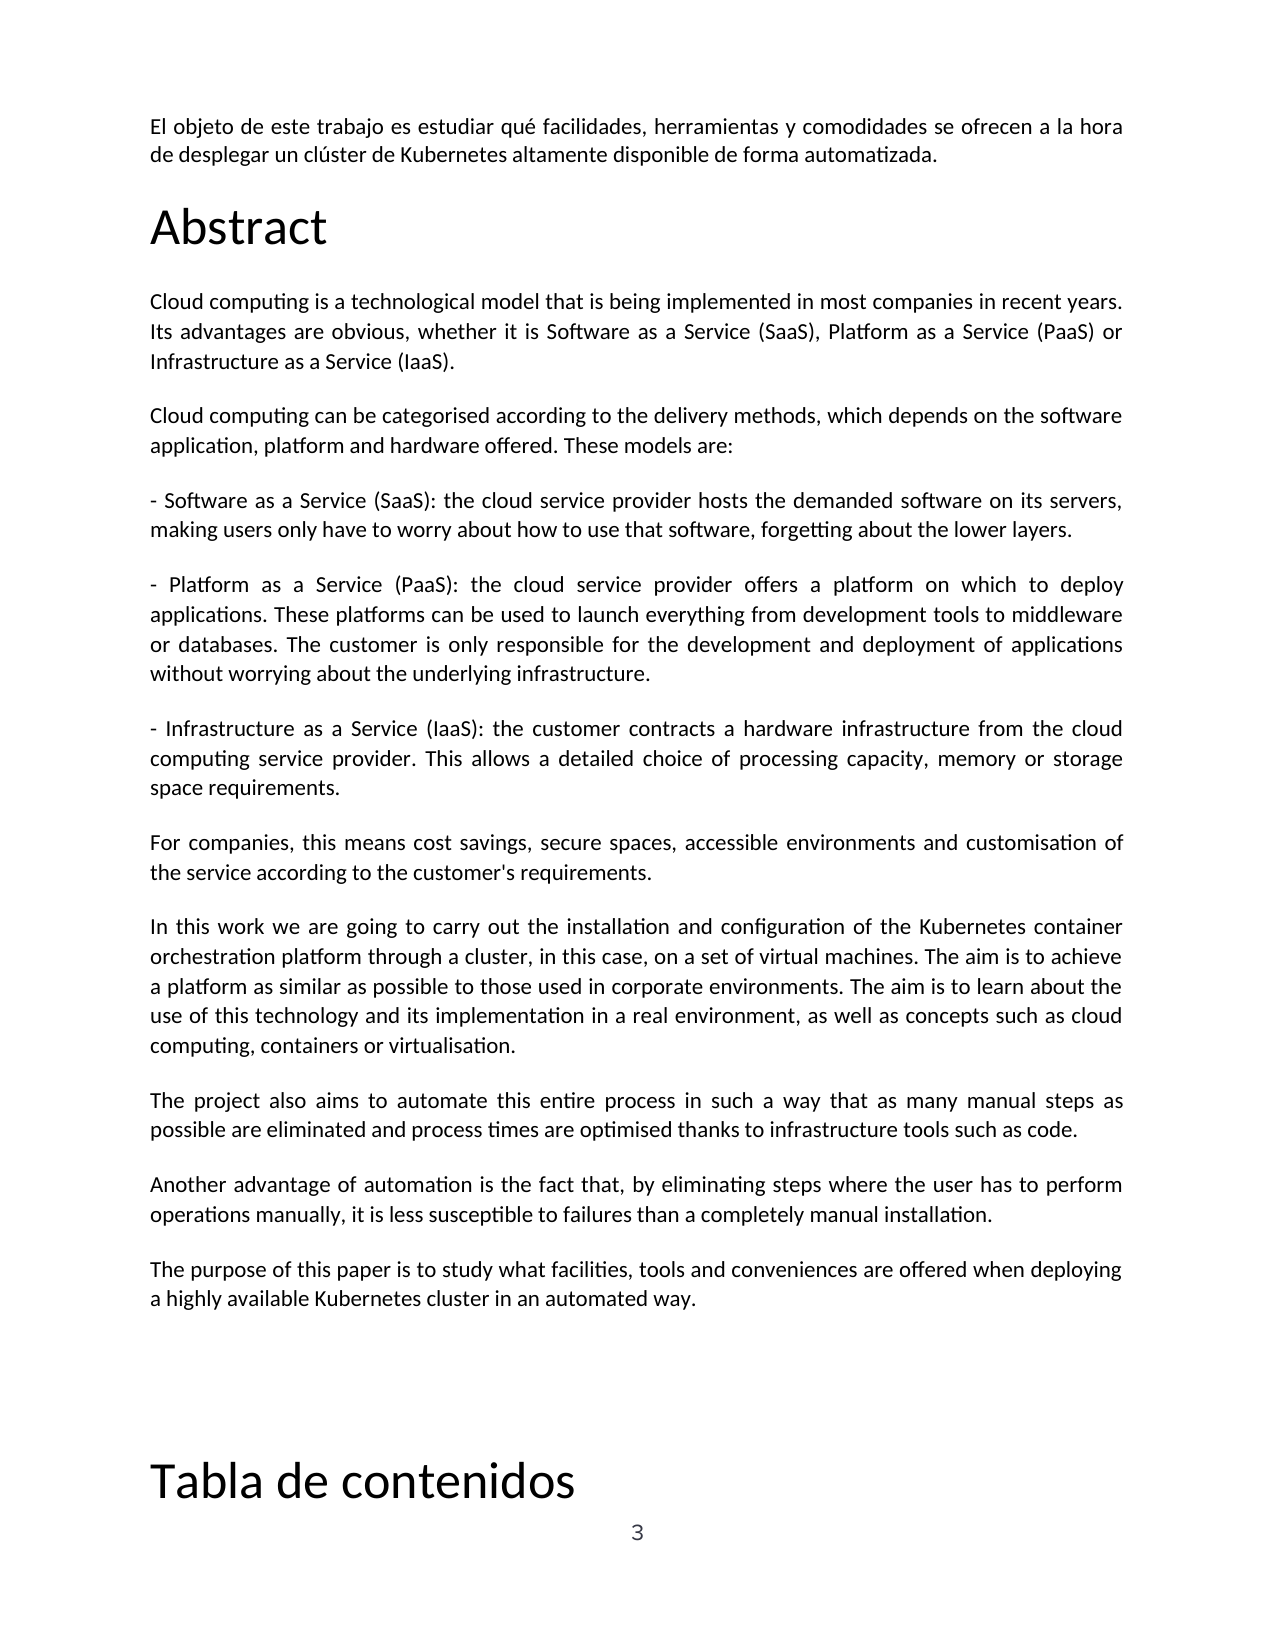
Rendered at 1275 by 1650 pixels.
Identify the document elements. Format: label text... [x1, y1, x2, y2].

text Cloud computing is a technological model that is being implemented in most companies in recent years. Its advantages are obvious, whether it is Software as a Service (SaaS), Platform as a Service (PaaS) or Infrastructure as a Service (IaaS). [150, 287, 1125, 375]
title Abstract [150, 193, 1125, 257]
text - Software as a Service (SaaS): the cloud service provider hosts the demanded software on its servers, making users only have to worry about how to use that software, forgetting about the lower layers. [150, 486, 1125, 544]
text - Platform as a Service (PaaS): the cloud service provider offers a platform on which to deploy applications. These platforms can be used to launch everything from development tools to middleware or databases. The customer is only responsible for the development and deployment of applications without worrying about the underlying infrastructure. [150, 570, 1125, 687]
text For companies, this means cost savings, secure spaces, accessible environments and customisation of the service according to the customer's requirements. [150, 828, 1125, 886]
text The purpose of this paper is to study what facilities, tools and conveniences are offered when deploying a highly available Kubernetes cluster in an automated way. [150, 1255, 1125, 1312]
text - Infrastructure as a Service (IaaS): the customer contracts a hardware infrastructure from the cloud computing service provider. This allows a detailed choice of processing capacity, memory or storage space requirements. [150, 714, 1125, 801]
title Tabla de contenidos [150, 1448, 1125, 1512]
text The project also aims to automate this entire process in such a way that as many manual steps as possible are eliminated and process times are optimised thanks to infrastructure tools such as code. [150, 1086, 1125, 1144]
text In this work we are going to carry out the installation and configuration of the Kubernetes container orchestration platform through a cluster, in this case, on a set of virtual machines. The aim is to achieve a platform as similar as possible to those used in corporate environments. The aim is to learn about the use of this technology and its implementation in a real environment, as well as concepts such as cloud computing, containers or virtualisation. [150, 912, 1125, 1059]
text Cloud computing can be categorised according to the delivery methods, which depends on the software application, platform and hardware offered. These models are: [150, 402, 1125, 459]
text El objeto de este trabajo es estudiar qué facilidades, herramientas y comodidades se ofrecen a la hora de desplegar un clúster de Kubernetes altamente disponible de forma automatizada. [150, 112, 1125, 168]
text Another advantage of automation is the fact that, by eliminating steps where the user has to perform operations manually, it is less susceptible to failures than a completely manual installation. [150, 1170, 1125, 1228]
